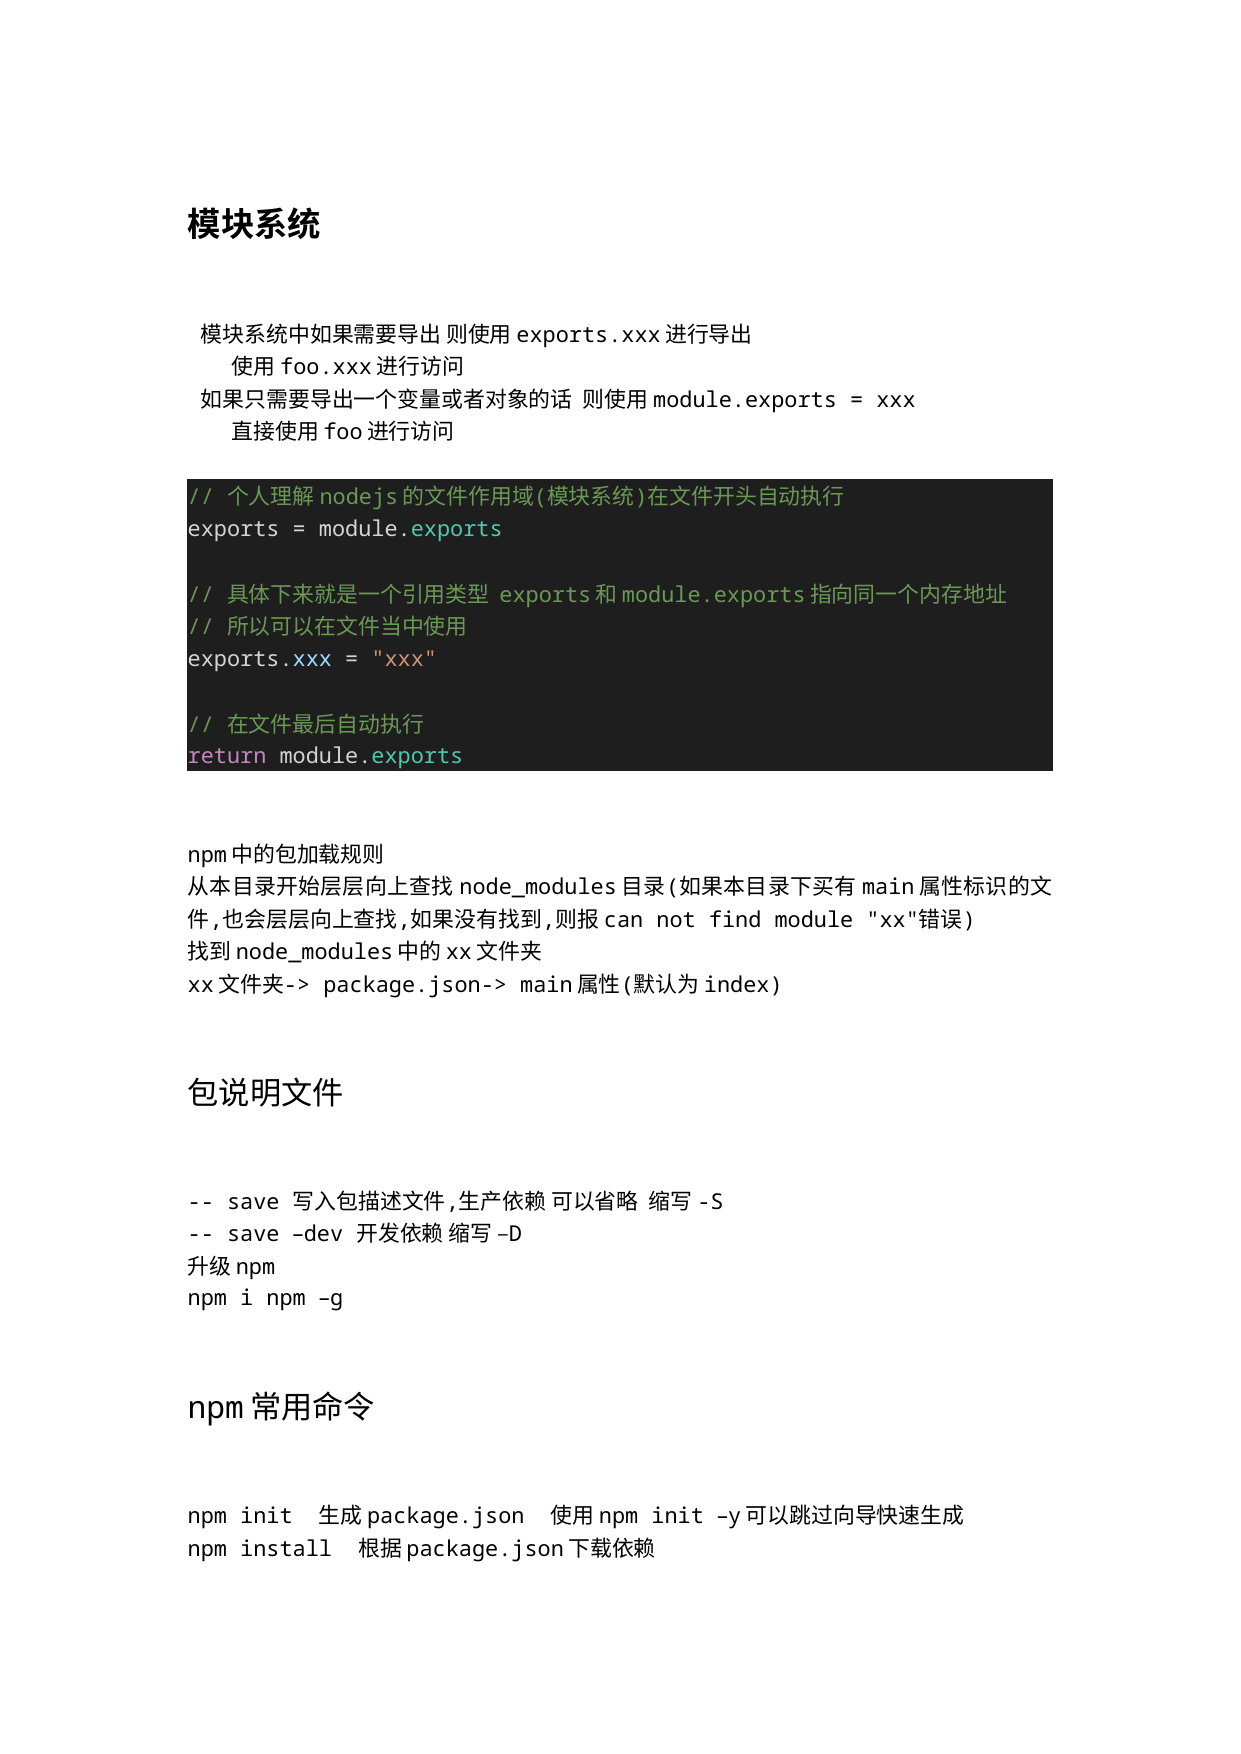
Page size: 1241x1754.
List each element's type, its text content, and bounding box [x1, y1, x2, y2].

text return module.exports [187, 739, 1053, 771]
text 如果只需要导出一个变量或者对象的话 则使用 module.exports = xxx [187, 381, 1053, 414]
text xx文件夹-> package.json-> main属性(默认为index) [187, 966, 1053, 999]
text // 所以可以在文件当中使用 [187, 609, 1053, 641]
text 使用 foo.xxx进行访问 [187, 349, 1053, 381]
subtitle npm常用命令 [187, 1373, 1053, 1438]
text exports = module.exports [187, 511, 1053, 544]
text -- save –dev 开发依赖 缩写 –D [187, 1216, 1053, 1248]
text // 在文件最后自动执行 [187, 706, 1053, 739]
text npm i npm –g [187, 1281, 1053, 1313]
text -- save 写入包描述文件,生产依赖 可以省略 缩写 -S [187, 1183, 1053, 1216]
text // 个人理解 nodejs的文件作用域(模块系统)在文件开头自动执行 [187, 479, 1053, 511]
text 模块系统中如果需要导出 则使用exports.xxx进行导出 [187, 316, 1053, 349]
text npm init 生成package.json 使用npm init –y可以跳过向导快速生成 [187, 1498, 1053, 1531]
text exports.xxx = "xxx" [187, 641, 1053, 674]
text 从本目录开始层层向上查找node_modules目录(如果本目录下买有main属性标识的文件,也会层层向上查找,如果没有找到,则报 can not find module "xx"错误) [187, 869, 1053, 934]
text // 具体下来就是一个引用类型 exports和module.exports指向同一个内存地址 [187, 576, 1053, 609]
subtitle 包说明文件 [187, 1058, 1053, 1123]
text 找到node_modules中的xx文件夹 [187, 934, 1053, 966]
subtitle 模块系统 [187, 189, 1053, 254]
text 升级npm [187, 1248, 1053, 1281]
text npm install 根据package.json下载依赖 [187, 1531, 1053, 1563]
text npm中的包加载规则 [187, 836, 1053, 869]
text 直接使用foo进行访问 [187, 414, 1053, 446]
